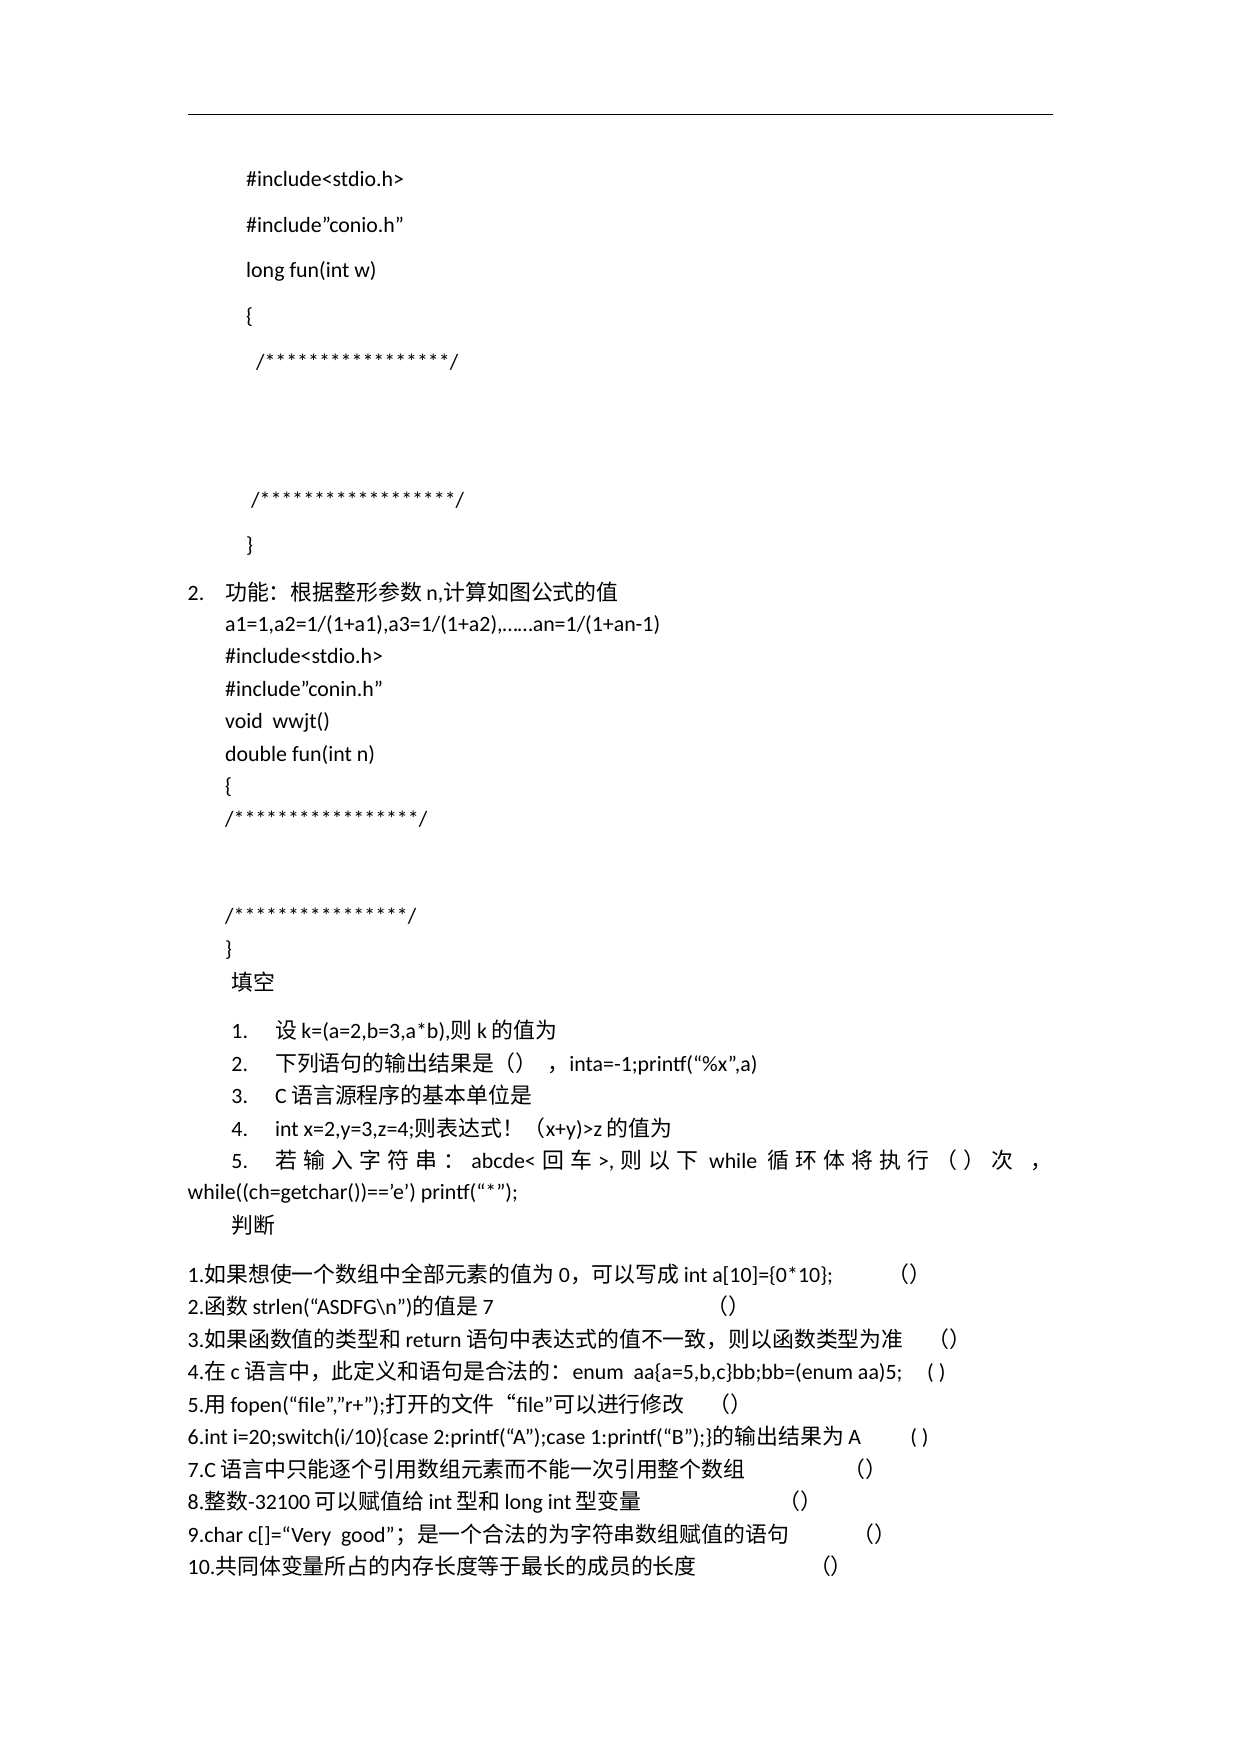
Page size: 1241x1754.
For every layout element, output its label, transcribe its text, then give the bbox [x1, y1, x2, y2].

text { [187, 299, 1053, 332]
text #include<stdio.h> [187, 162, 1053, 194]
list { [225, 769, 1053, 802]
list C语言源程序的基本单位是 [187, 1078, 1053, 1110]
list #include<stdio.h> [225, 639, 1053, 672]
list } [225, 932, 1053, 964]
list 函数strlen(“ASDFG\n”)的值是7 （） [187, 1289, 1053, 1321]
list C语言中只能逐个引用数组元素而不能一次引用整个数组 （） [187, 1451, 1053, 1484]
list 设k=(a=2,b=3,a*b),则k的值为 [187, 1013, 1053, 1045]
list 整数-32100可以赋值给int型和long int型变量 （） [187, 1484, 1053, 1516]
list void wwjt() [225, 704, 1053, 737]
list 在c语言中，此定义和语句是合法的：enum aa{a=5,b,c}bb;bb=(enum aa)5; ( ) [187, 1354, 1053, 1386]
list #include”conin.h” [225, 672, 1053, 704]
text /*****************/ [187, 345, 1053, 378]
list 下列语句的输出结果是（） ，inta=-1;printf(“%x”,a) [187, 1045, 1053, 1078]
list int x=2,y=3,z=4;则表达式！（x+y)>z的值为 [187, 1110, 1053, 1143]
text long fun(int w) [187, 254, 1053, 286]
list a1=1,a2=1/(1+a1),a3=1/(1+a2),……an=1/(1+an-1) [225, 607, 1053, 639]
text 判断 [187, 1208, 1053, 1240]
text /******************/ [187, 483, 1053, 515]
list 共同体变量所占的内存长度等于最长的成员的长度 （） [187, 1549, 1053, 1581]
list 功能：根据整形参数n,计算如图公式的值 [187, 574, 1053, 607]
list 如果函数值的类型和return语句中表达式的值不一致，则以函数类型为准 （） [187, 1321, 1053, 1354]
list /****************/ [225, 899, 1053, 932]
list double fun(int n) [225, 737, 1053, 769]
list 如果想使一个数组中全部元素的值为0，可以写成int a[10]={0*10}; （） [187, 1256, 1053, 1289]
list int i=20;switch(i/10){case 2:printf(“A”);case 1:printf(“B”);}的输出结果为A ( ) [187, 1419, 1053, 1451]
list char c[]=“Very good”；是一个合法的为字符串数组赋值的语句 （） [187, 1516, 1053, 1549]
list 若输入字符串：abcde<回车>,则以下while循环体将执行（）次 ， while((ch=getchar())==’e’) printf(“*”); [187, 1143, 1053, 1208]
list /*****************/ [225, 802, 1053, 834]
list 用fopen(“file”,”r+”);打开的文件“file”可以进行修改 （） [187, 1386, 1053, 1419]
text #include”conio.h” [187, 208, 1053, 240]
text } [187, 529, 1053, 561]
text 填空 [187, 964, 1053, 997]
